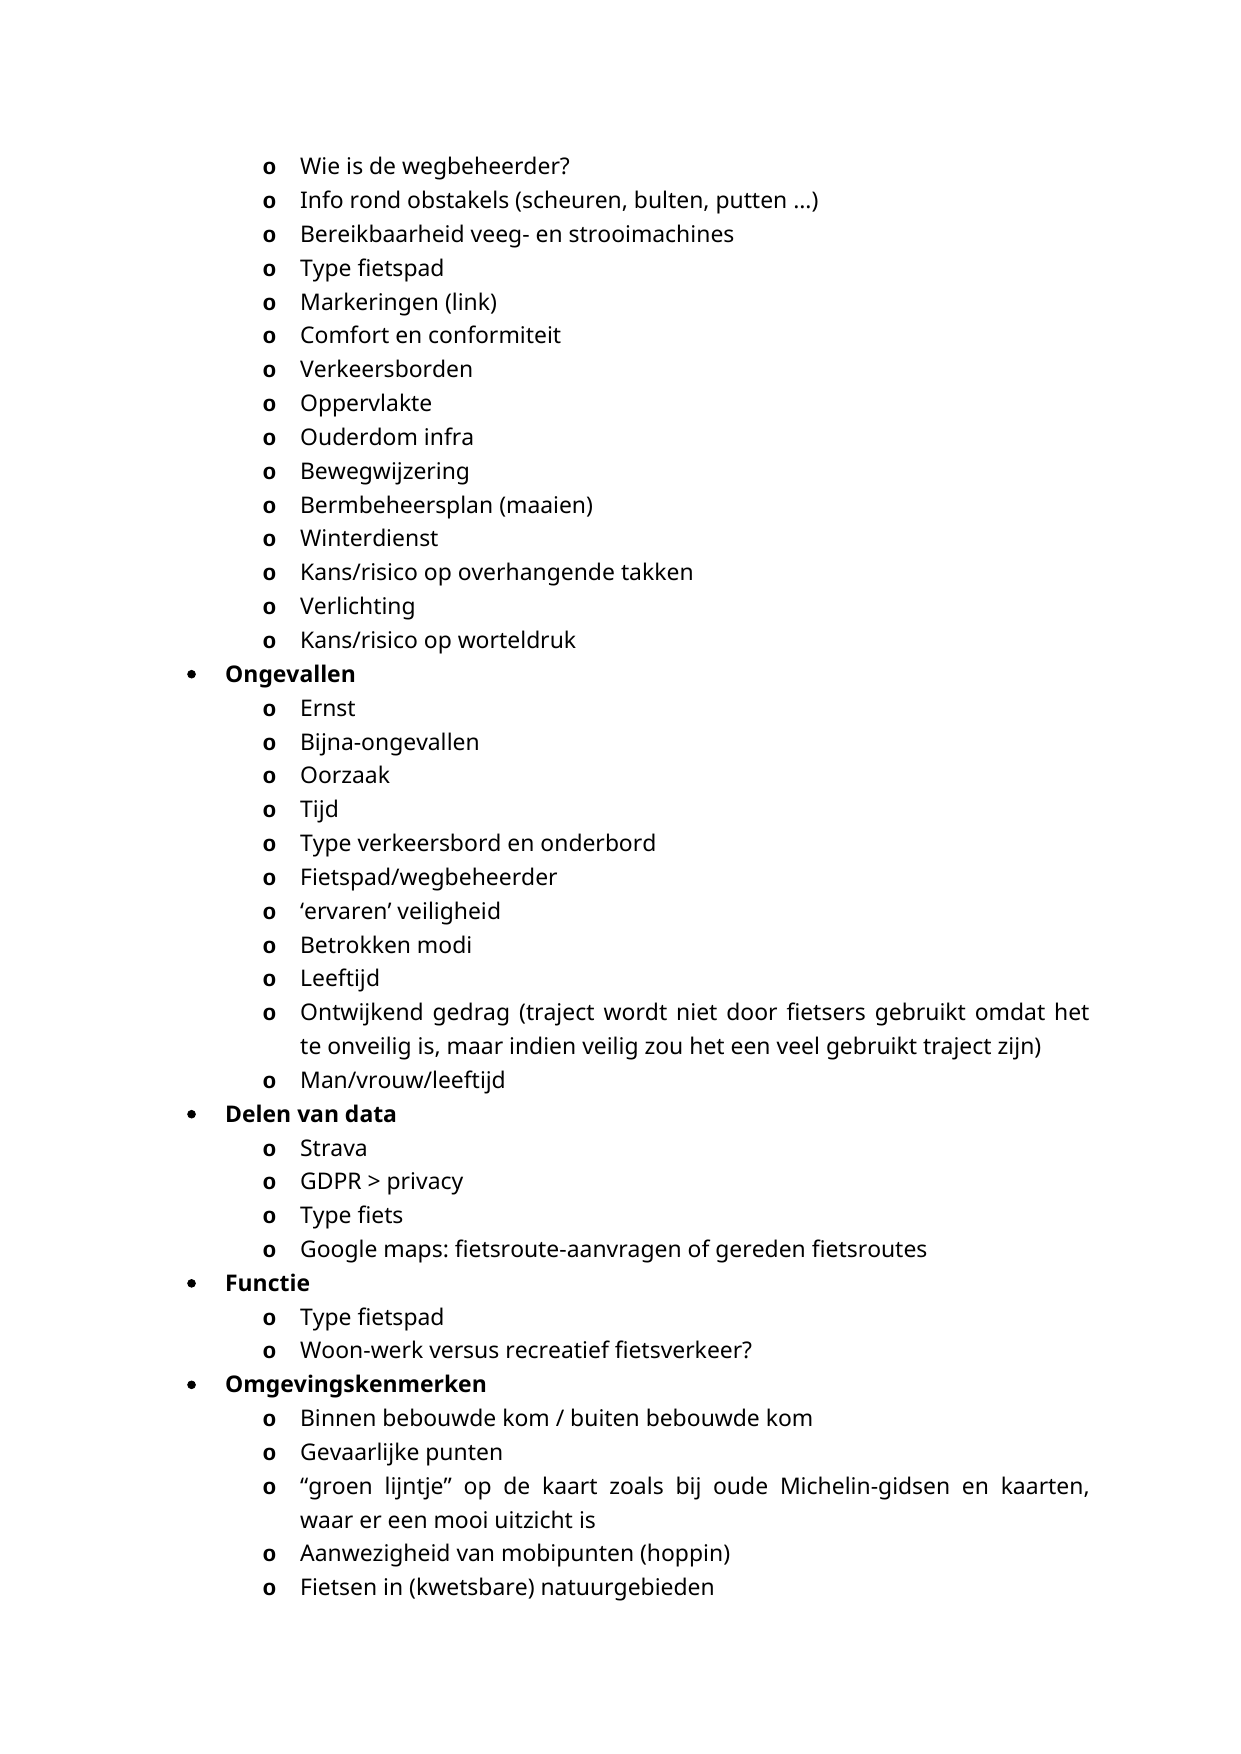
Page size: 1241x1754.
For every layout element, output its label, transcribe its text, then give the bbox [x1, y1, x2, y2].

list Type fietspad [262, 1301, 1090, 1332]
list ‘ervaren’ veiligheid [262, 895, 1090, 926]
list Kans/risico op overhangende takken [262, 556, 1090, 588]
list Delen van data [187, 1098, 1090, 1129]
list Verkeersborden [262, 353, 1090, 384]
list GDPR > privacy [262, 1165, 1090, 1197]
list Winterdienst [262, 522, 1090, 554]
list Leeftijd [262, 962, 1090, 994]
list Bereikbaarheid veeg- en strooimachines [262, 218, 1090, 249]
list Type fiets [262, 1199, 1090, 1231]
list Fietspad/wegbeheerder [262, 861, 1090, 892]
list Bermbeheersplan (maaien) [262, 488, 1090, 520]
list Ernst [262, 692, 1090, 723]
list Fietsen in (kwetsbare) natuurgebieden [262, 1571, 1090, 1603]
list Ouderdom infra [262, 421, 1090, 452]
list Ongevallen [187, 658, 1090, 689]
list Ontwijkend gedrag (traject wordt niet door fietsers gebruikt omdat het te onveilig is, maar indien veilig zou het een veel gebruikt traject zijn) [262, 996, 1090, 1061]
list Type fietspad [262, 252, 1090, 283]
list “groen lijntje” op de kaart zoals bij oude Michelin-gidsen en kaarten, waar er een mooi uitzicht is [262, 1470, 1090, 1535]
list Kans/risico op worteldruk [262, 624, 1090, 655]
list Betrokken modi [262, 928, 1090, 960]
list Verlichting [262, 590, 1090, 621]
list Tijd [262, 793, 1090, 824]
list Bijna-ongevallen [262, 725, 1090, 757]
list Google maps: fietsroute-aanvragen of gereden fietsroutes [262, 1233, 1090, 1264]
list Bewegwijzering [262, 455, 1090, 486]
list Omgevingskenmerken [187, 1368, 1090, 1399]
list Gevaarlijke punten [262, 1436, 1090, 1467]
list Markeringen (link) [262, 285, 1090, 317]
list Comfort en conformiteit [262, 319, 1090, 351]
list Functie [187, 1267, 1090, 1298]
list Oorzaak [262, 759, 1090, 791]
list Wie is de wegbeheerder? [262, 150, 1090, 181]
list Binnen bebouwde kom / buiten bebouwde kom [262, 1402, 1090, 1433]
list Woon-werk versus recreatief fietsverkeer? [262, 1334, 1090, 1366]
list Info rond obstakels (scheuren, bulten, putten …) [262, 184, 1090, 215]
list Strava [262, 1131, 1090, 1163]
list Aanwezigheid van mobipunten (hoppin) [262, 1537, 1090, 1569]
list Type verkeersbord en onderbord [262, 827, 1090, 858]
list Man/vrouw/leeftijd [262, 1064, 1090, 1095]
list Oppervlakte [262, 387, 1090, 418]
